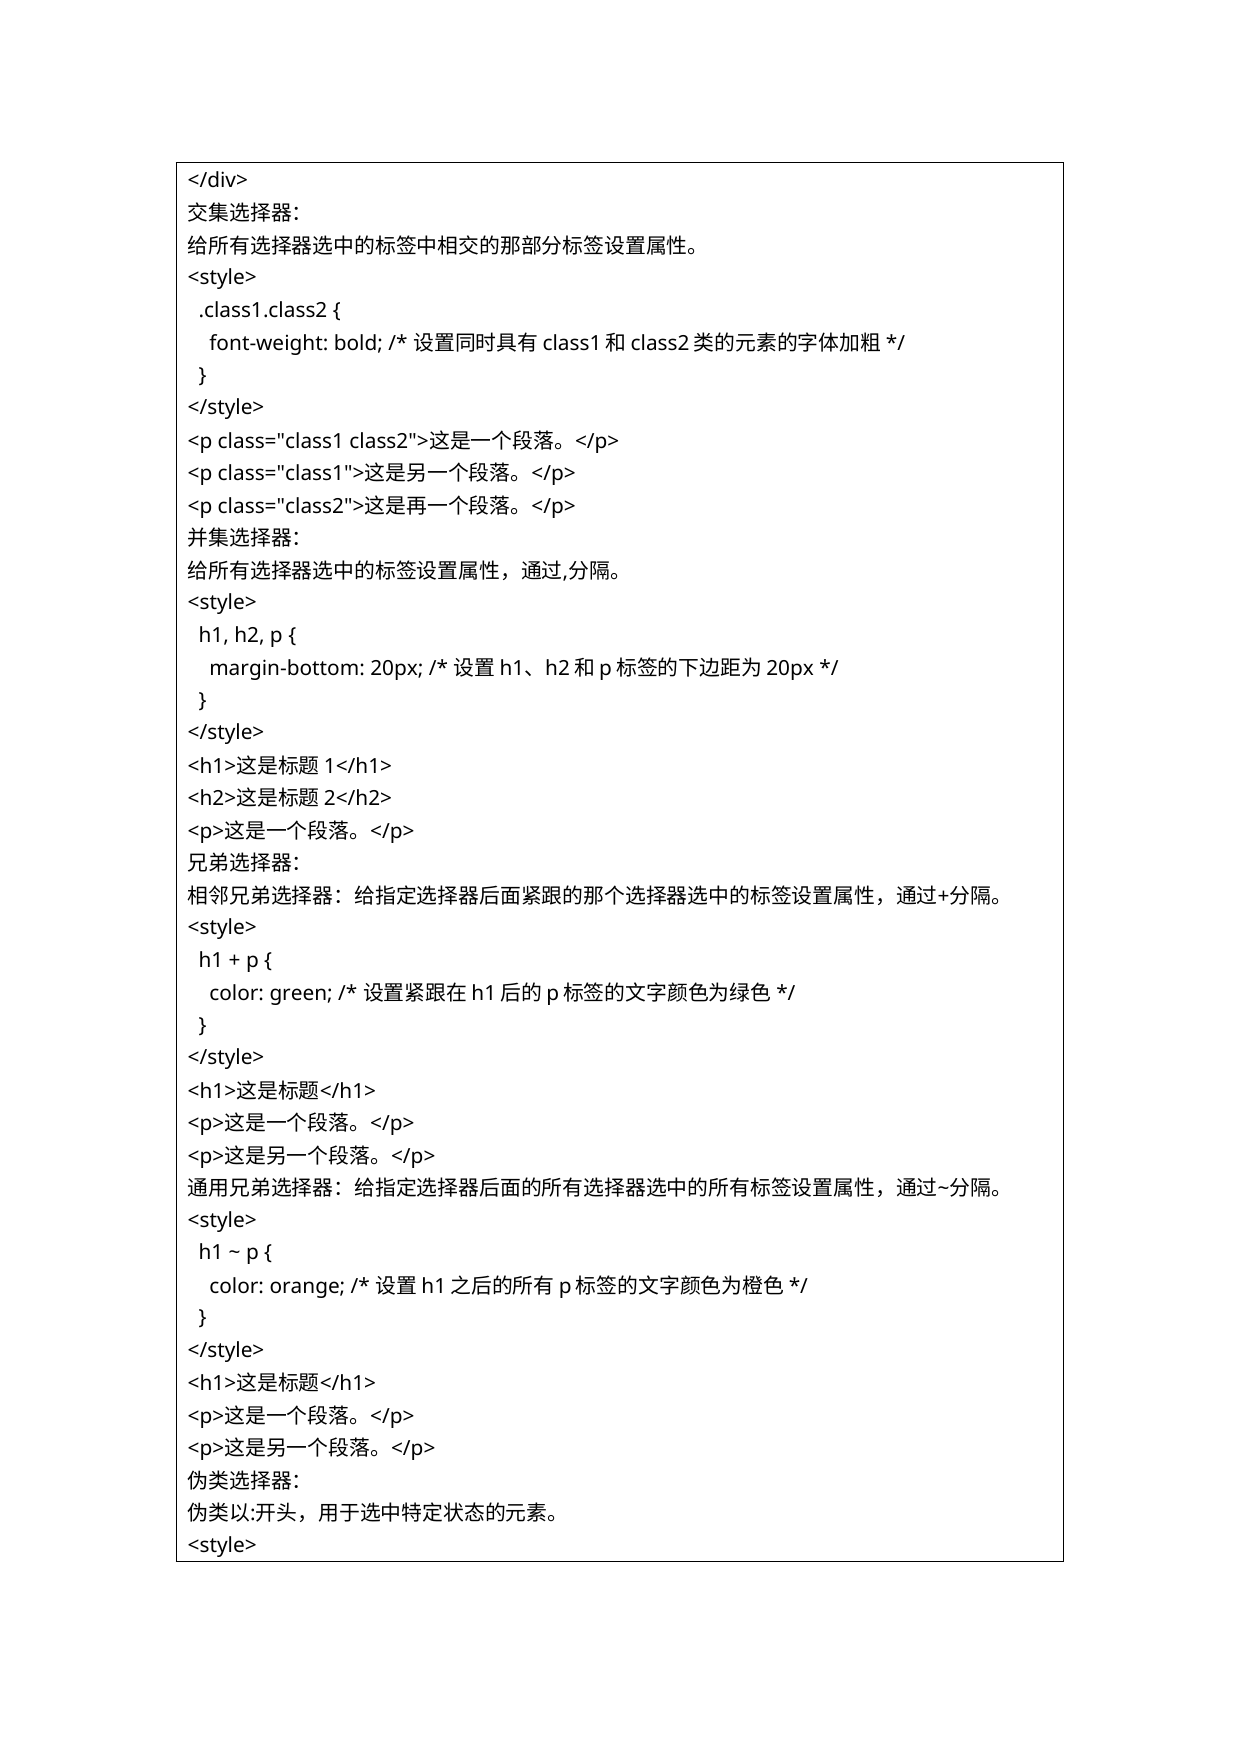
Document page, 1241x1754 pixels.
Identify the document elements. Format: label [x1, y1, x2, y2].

table_header [177, 163, 1063, 1561]
